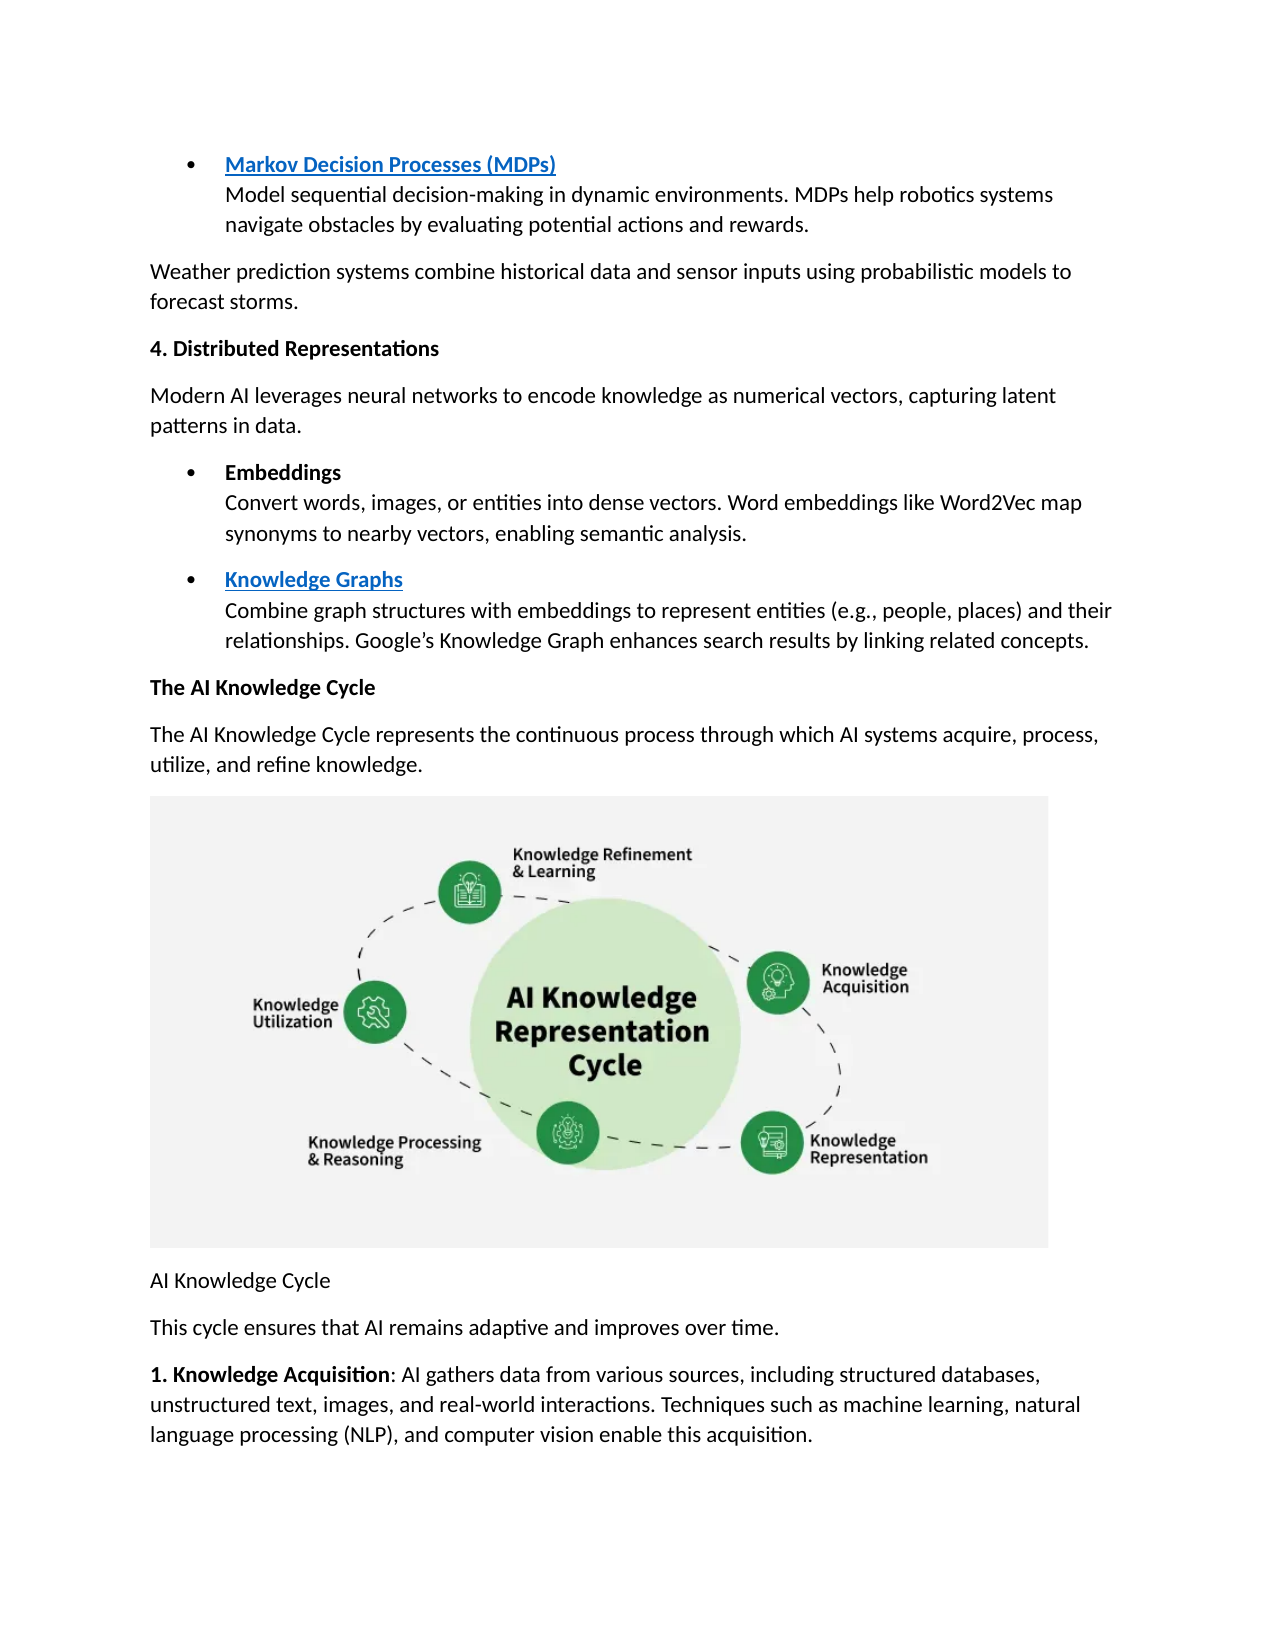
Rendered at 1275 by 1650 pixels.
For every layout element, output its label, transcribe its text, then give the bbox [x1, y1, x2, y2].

text The AI Knowledge Cycle [150, 673, 1125, 701]
text The AI Knowledge Cycle represents the continuous process through which AI systems acquire, process, utilize, and refine knowledge. [150, 720, 1125, 778]
text Modern AI leverages neural networks to encode knowledge as numerical vectors, capturing latent patterns in data. [150, 381, 1125, 439]
text 4. Distributed Representations [150, 334, 1125, 362]
list Markov Decision Processes (MDPs) Model sequential decision-making in dynamic environments. MDPs help robotics systems navigate obstacles by evaluating potential actions and rewards. [187, 150, 1125, 238]
text AI Knowledge Cycle [150, 1266, 1125, 1294]
text This cycle ensures that AI remains adaptive and improves over time. [150, 1313, 1125, 1341]
text 1. Knowledge Acquisition: AI gathers data from various sources, including structured databases, unstructured text, images, and real-world interactions. Techniques such as machine learning, natural language processing (NLP), and computer vision enable this acquisition. [150, 1360, 1125, 1448]
text Weather prediction systems combine historical data and sensor inputs using probabilistic models to forecast storms. [150, 257, 1125, 316]
list Knowledge Graphs Combine graph structures with embeddings to represent entities (e.g., people, places) and their relationships. Google’s Knowledge Graph enhances search results by linking related concepts. [187, 566, 1125, 654]
picture [150, 796, 1049, 1248]
list Embeddings Convert words, images, or entities into dense vectors. Word embeddings like Word2Vec map synonyms to nearby vectors, enabling semantic analysis. [187, 458, 1125, 547]
